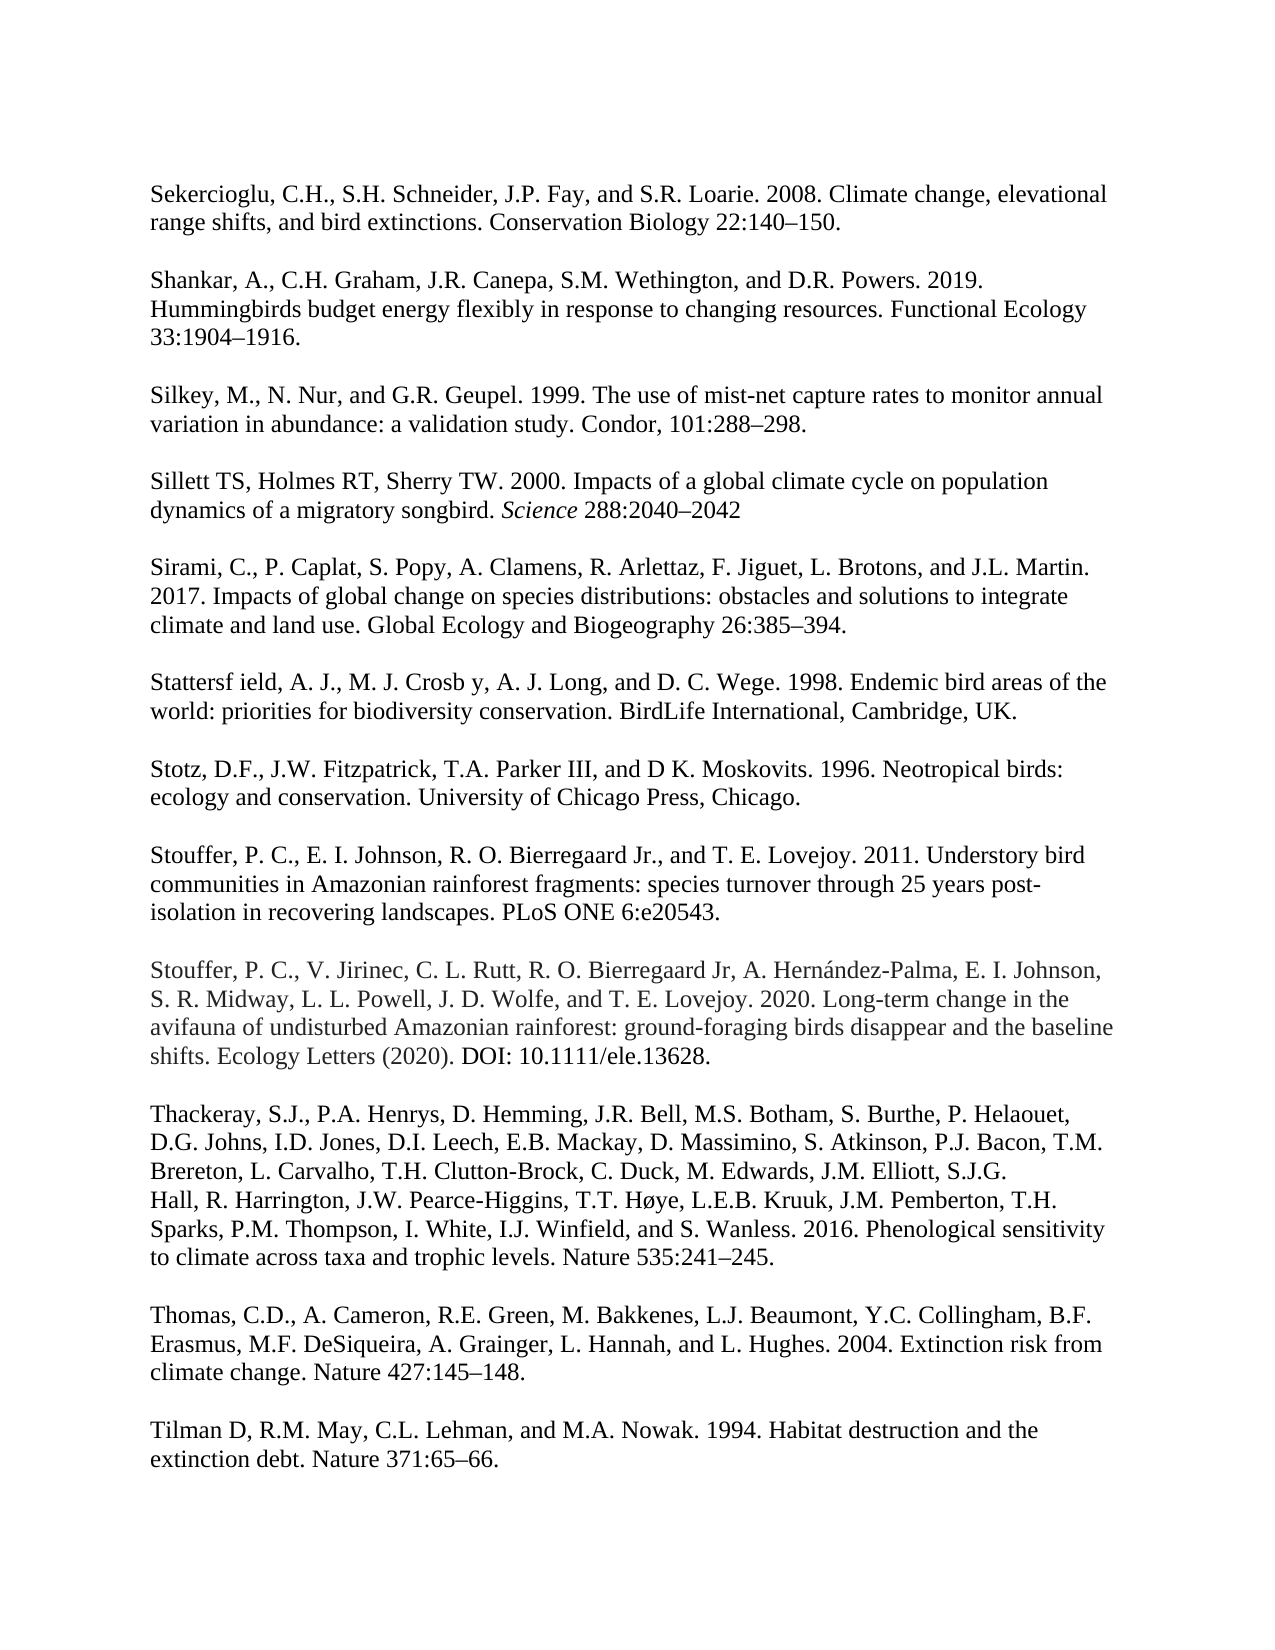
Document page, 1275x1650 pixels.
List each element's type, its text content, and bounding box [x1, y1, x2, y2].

text Thackeray, S.J., P.A. Henrys, D. Hemming, J.R. Bell, M.S. Botham, S. Burthe, P. Helaouet, D.G. Johns, I.D. Jones, D.I. Leech, E.B. Mackay, D. Massimino, S. Atkinson, P.J. Bacon, T.M. Brereton, L. Carvalho, T.H. Clutton-Brock, C. Duck, M. Edwards, J.M. Elliott, S.J.G. [150, 1099, 1125, 1185]
text Tilman D, R.M. May, C.L. Lehman, and M.A. Nowak. 1994. Habitat destruction and the extinction debt. Nature 371:65–66. [150, 1415, 1125, 1472]
text Stouffer, P. C., E. I. Johnson, R. O. Bierregaard Jr., and T. E. Lovejoy. 2011. Understory bird communities in Amazonian rainforest fragments: species turnover through 25 years post-isolation in recovering landscapes. PLoS ONE 6:e20543. [150, 840, 1125, 926]
text Sekercioglu, C.H., S.H. Schneider, J.P. Fay, and S.R. Loarie. 2008. Climate change, elevational range shifts, and bird extinctions. Conservation Biology 22:140–150. [150, 179, 1125, 236]
text Stattersf ield, A. J., M. J. Crosb y, A. J. Long, and D. C. Wege. 1998. Endemic bird areas of the world: priorities for biodiversity conservation. BirdLife International, Cambridge, UK. [150, 667, 1125, 725]
text Shankar, A., C.H. Graham, J.R. Canepa, S.M. Wethington, and D.R. Powers. 2019. Hummingbirds budget energy flexibly in response to changing resources. Functional Ecology 33:1904–1916. [150, 265, 1125, 351]
text Stotz, D.F., J.W. Fitzpatrick, T.A. Parker III, and D K. Moskovits. 1996. Neotropical birds: ecology and conservation. University of Chicago Press, Chicago. [150, 754, 1125, 811]
text Sillett TS, Holmes RT, Sherry TW. 2000. Impacts of a global climate cycle on population dynamics of a migratory songbird. Science 288:2040–2042 [150, 466, 1125, 524]
text Thomas, C.D., A. Cameron, R.E. Green, M. Bakkenes, L.J. Beaumont, Y.C. Collingham, B.F. Erasmus, M.F. DeSiqueira, A. Grainger, L. Hannah, and L. Hughes. 2004. Extinction risk from climate change. Nature 427:145–148. [150, 1300, 1125, 1386]
text Hall, R. Harrington, J.W. Pearce-Higgins, T.T. Høye, L.E.B. Kruuk, J.M. Pemberton, T.H. Sparks, P.M. Thompson, I. White, I.J. Winfield, and S. Wanless. 2016. Phenological sensitivity to climate across taxa and trophic levels. Nature 535:241–245. [150, 1185, 1125, 1271]
text Sirami, C., P. Caplat, S. Popy, A. Clamens, R. Arlettaz, F. Jiguet, L. Brotons, and J.L. Martin. 2017. Impacts of global change on species distributions: obstacles and solutions to integrate climate and land use. Global Ecology and Biogeography 26:385–394. [150, 552, 1125, 639]
text Silkey, M., N. Nur, and G.R. Geupel. 1999. The use of mist-net capture rates to monitor annual variation in abundance: a validation study. Condor, 101:288–298. [150, 380, 1125, 437]
text Stouffer, P. C., V. Jirinec, C. L. Rutt, R. O. Bierregaard Jr, A. Hernández‐Palma, E. I. Johnson, S. R. Midway, L. L. Powell, J. D. Wolfe, and T. E. Lovejoy. 2020. Long‐term change in the avifauna of undisturbed Amazonian rainforest: ground‐foraging birds disappear and the baseline shifts. Ecology Letters (2020). DOI: 10.1111/ele.13628. [150, 955, 1125, 1070]
